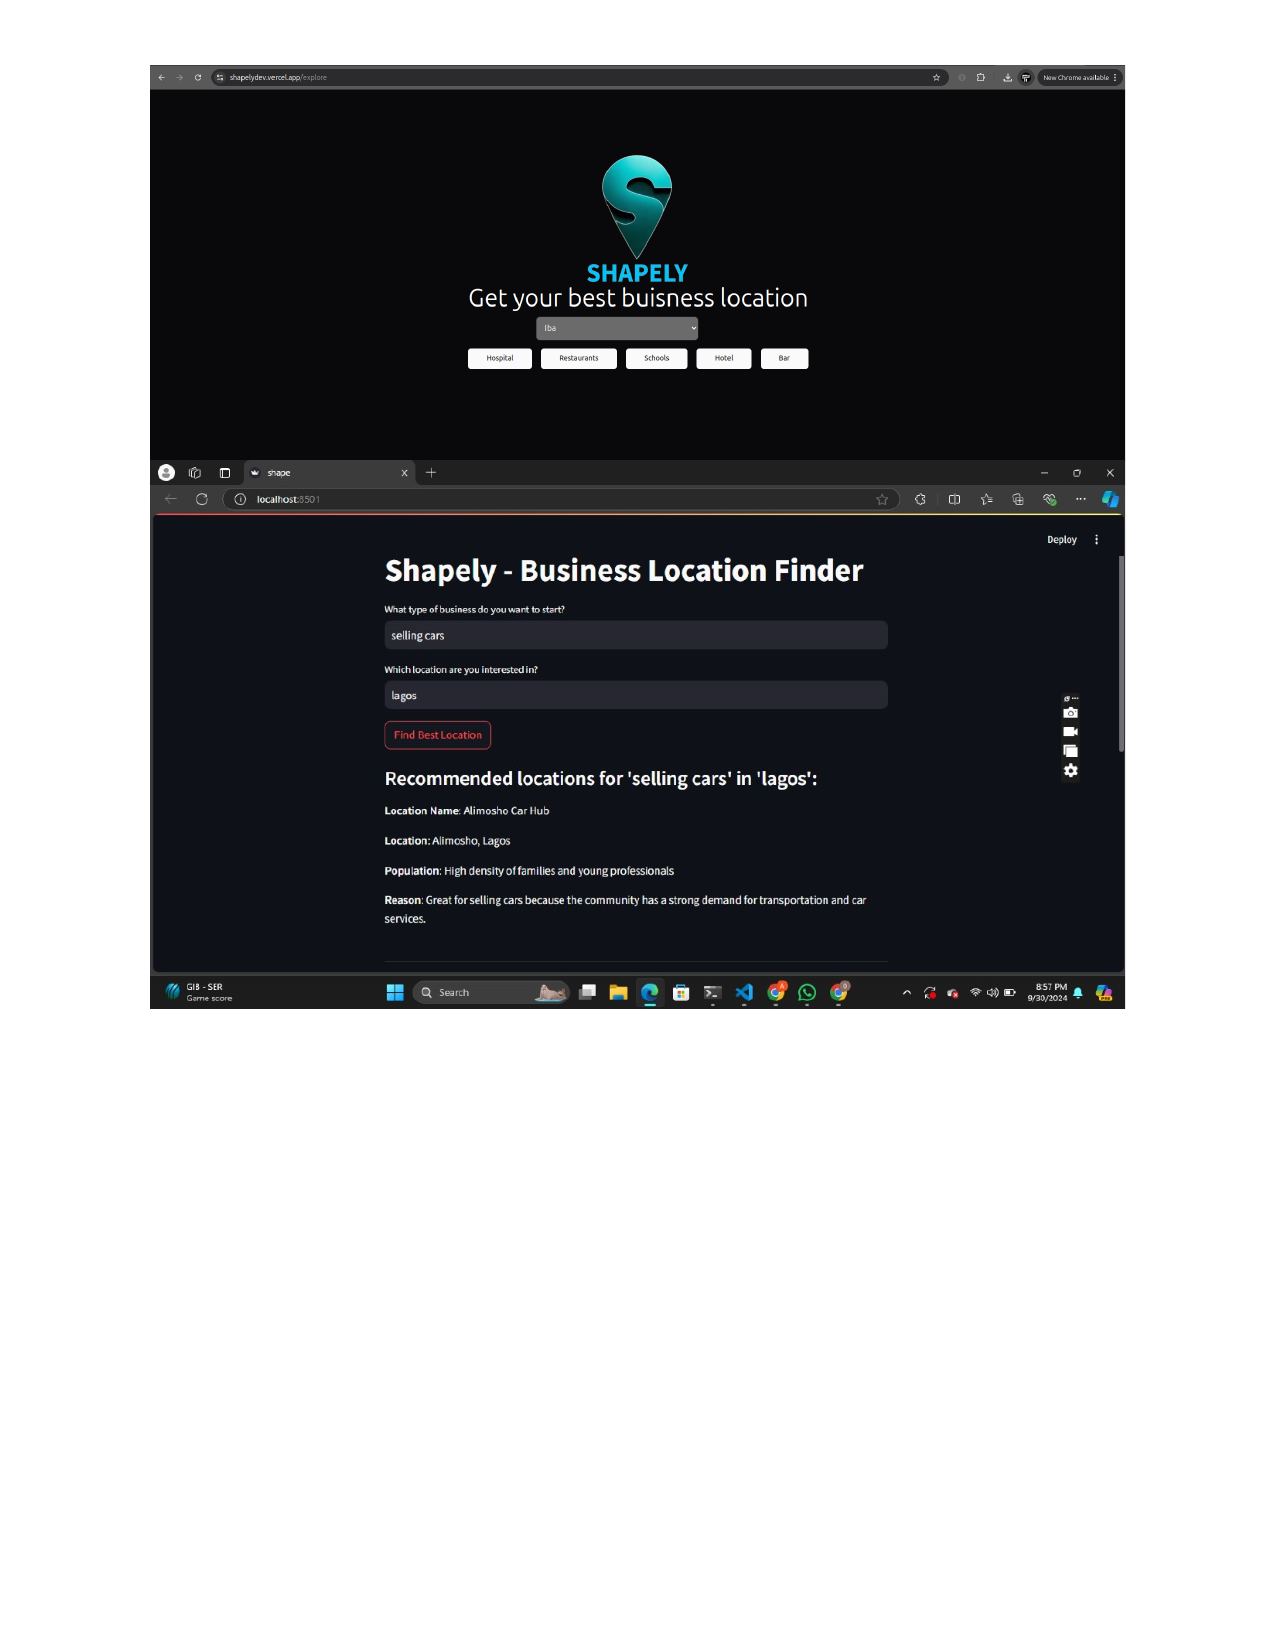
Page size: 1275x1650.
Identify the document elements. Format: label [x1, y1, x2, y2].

picture [150, 65, 1125, 1009]
